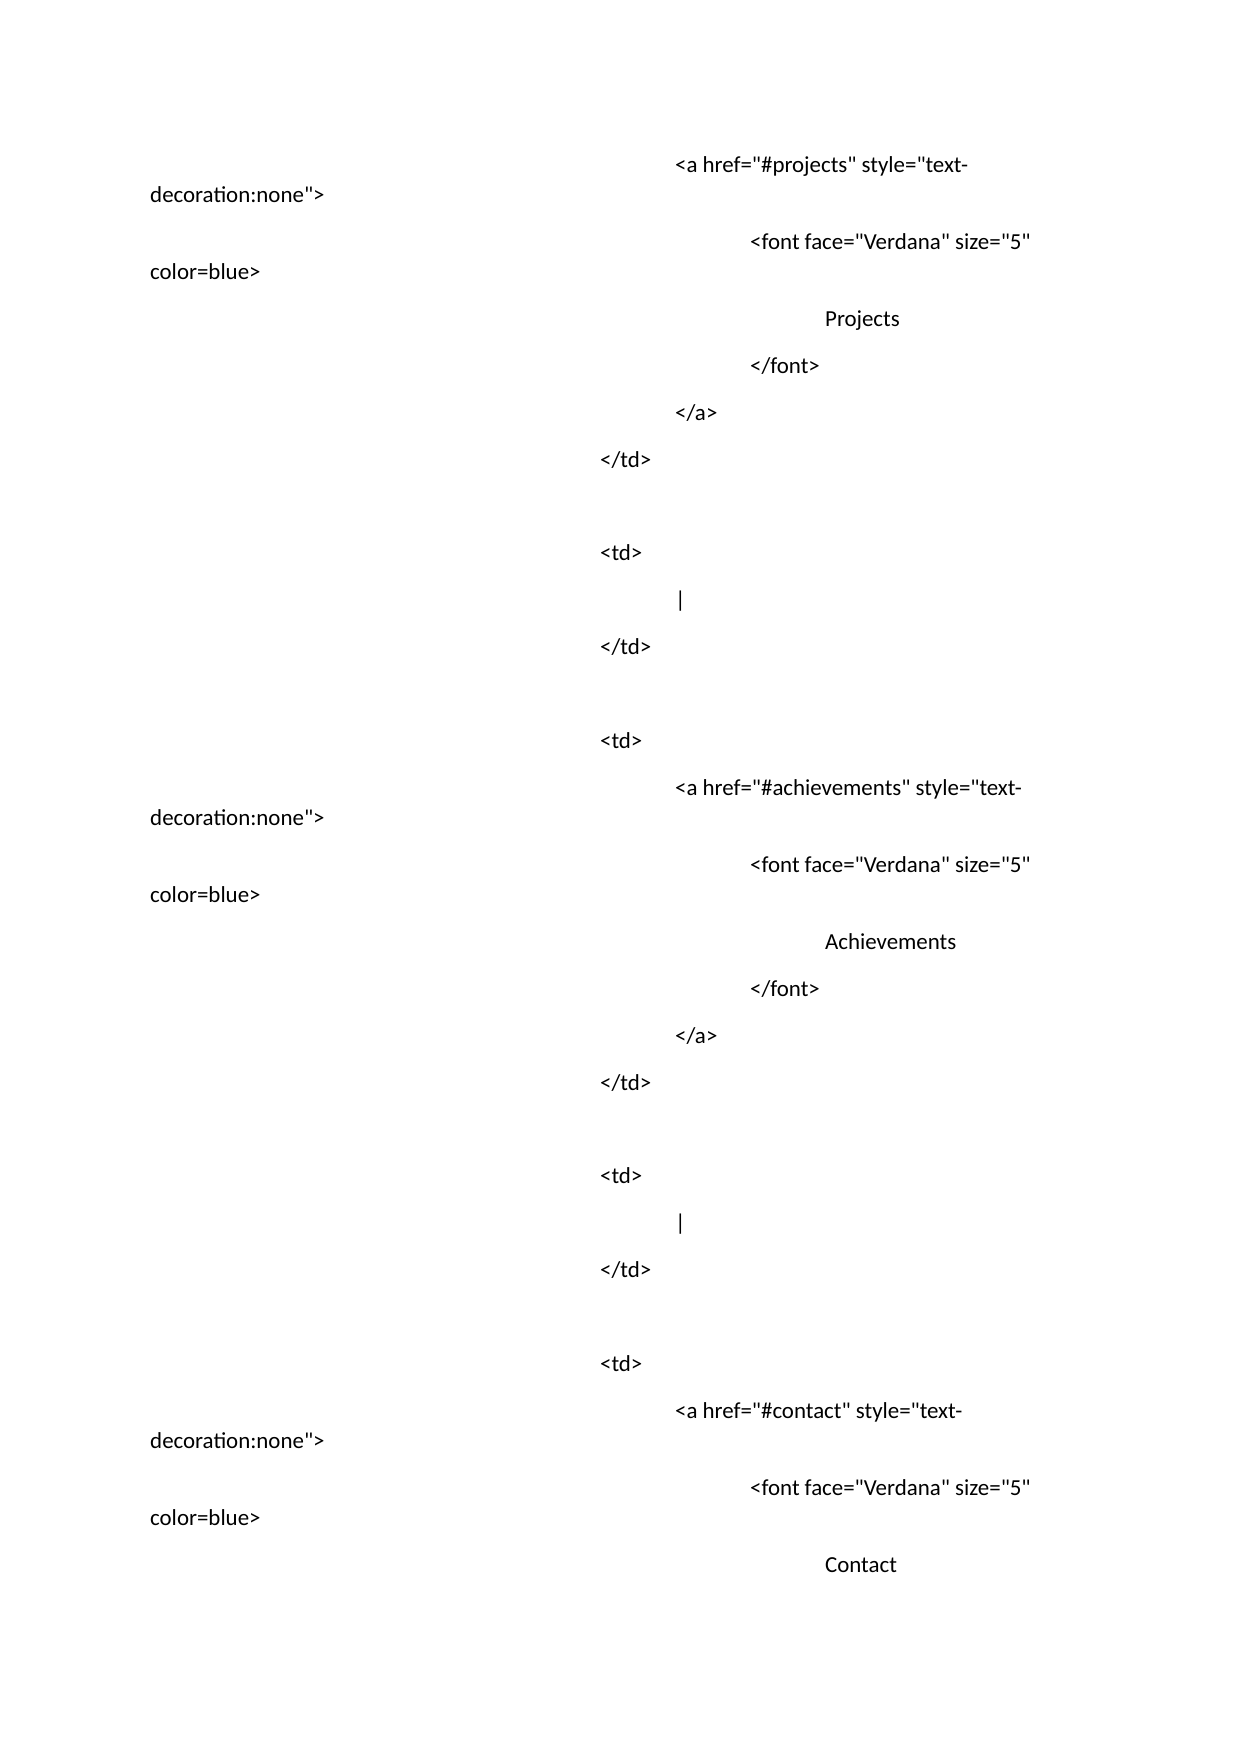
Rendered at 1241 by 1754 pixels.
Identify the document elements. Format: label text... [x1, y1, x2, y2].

text <td> [150, 1161, 1090, 1189]
text </td> [150, 1068, 1090, 1096]
text </font> [150, 974, 1090, 1002]
text | [150, 1208, 1090, 1236]
text <font face="Verdana" size="5" color=blue> [150, 1473, 1090, 1531]
text <a href="#contact" style="text-decoration:none"> [150, 1396, 1090, 1454]
text <td> [150, 1349, 1090, 1377]
text </td> [150, 445, 1090, 473]
text </td> [150, 1255, 1090, 1283]
text Achievements [150, 927, 1090, 955]
text Contact [150, 1550, 1090, 1578]
text </a> [150, 1021, 1090, 1049]
text <a href="#projects" style="text-decoration:none"> [150, 150, 1090, 208]
text <font face="Verdana" size="5" color=blue> [150, 227, 1090, 285]
text <td> [150, 726, 1090, 754]
text <font face="Verdana" size="5" color=blue> [150, 850, 1090, 908]
text Projects [150, 304, 1090, 332]
text </td> [150, 632, 1090, 660]
text </a> [150, 398, 1090, 426]
text <td> [150, 538, 1090, 567]
text </font> [150, 351, 1090, 379]
text | [150, 585, 1090, 613]
text <a href="#achievements" style="text-decoration:none"> [150, 773, 1090, 831]
